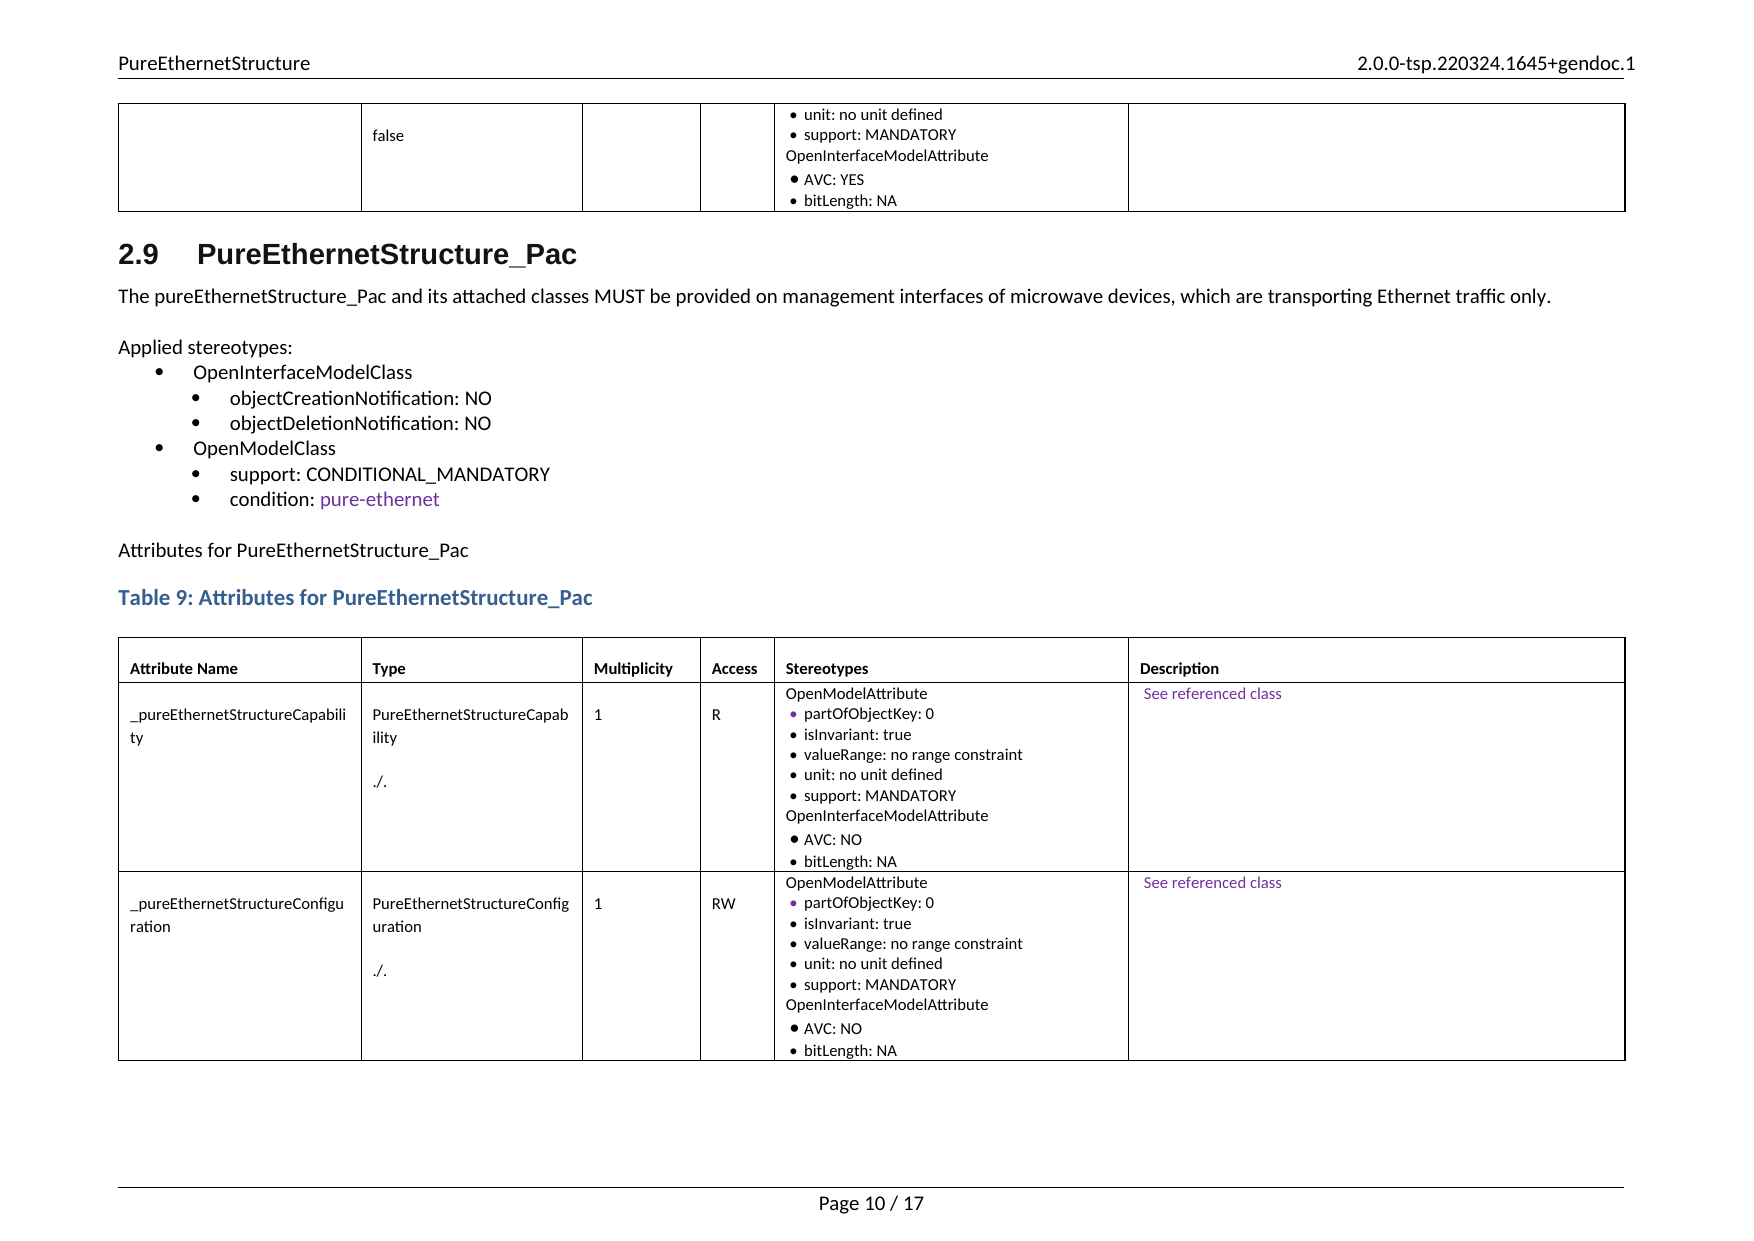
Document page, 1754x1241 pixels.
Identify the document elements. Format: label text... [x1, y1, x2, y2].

table_cell PureEthernetStructureCapability ./. [362, 683, 582, 871]
table_cell _pureEthernetStructureConfiguration [119, 872, 361, 1060]
list OpenInterfaceModelClass [156, 359, 1624, 385]
table_cell RW [701, 872, 774, 1060]
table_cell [775, 872, 1128, 1060]
table_cell 1 [583, 872, 700, 1060]
table_header Access [701, 638, 774, 682]
table_cell See referenced class [1129, 683, 1624, 871]
table_cell _pureEthernetStructureCapability [119, 683, 361, 871]
table_header Description [1129, 638, 1624, 682]
table_header Stereotypes [775, 638, 1128, 682]
list support: CONDITIONAL_MANDATORY [192, 461, 1624, 486]
text Applied stereotypes: [118, 334, 1624, 359]
list objectDeletionNotification: NO [192, 410, 1624, 436]
table_cell Boolean false [362, 104, 582, 211]
table_cell R [701, 104, 774, 211]
table_cell PureEthernetStructureConfiguration ./. [362, 872, 582, 1060]
subtitle PureEthernetStructure_Pac [118, 237, 1624, 271]
table_header Type [362, 638, 582, 682]
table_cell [775, 104, 1128, 211]
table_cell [1129, 872, 1624, 1060]
table_cell 1 [583, 104, 700, 211]
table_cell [1129, 104, 1624, 211]
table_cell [119, 104, 361, 211]
list objectCreationNotification: NO [192, 385, 1624, 410]
table_header Attribute Name [119, 638, 361, 682]
text The pureEthernetStructure_Pac and its attached classes MUST be provided on management interfaces of microwave devices, which are transporting Ethernet traffic only. [118, 283, 1624, 308]
list condition: pure-ethernet [192, 486, 1624, 512]
table_header Multiplicity [583, 638, 700, 682]
table_cell R [701, 683, 774, 871]
table_cell 1 [583, 683, 700, 871]
list OpenModelClass [156, 436, 1624, 461]
text Attributes for PureEthernetStructure_Pac [118, 537, 1624, 563]
